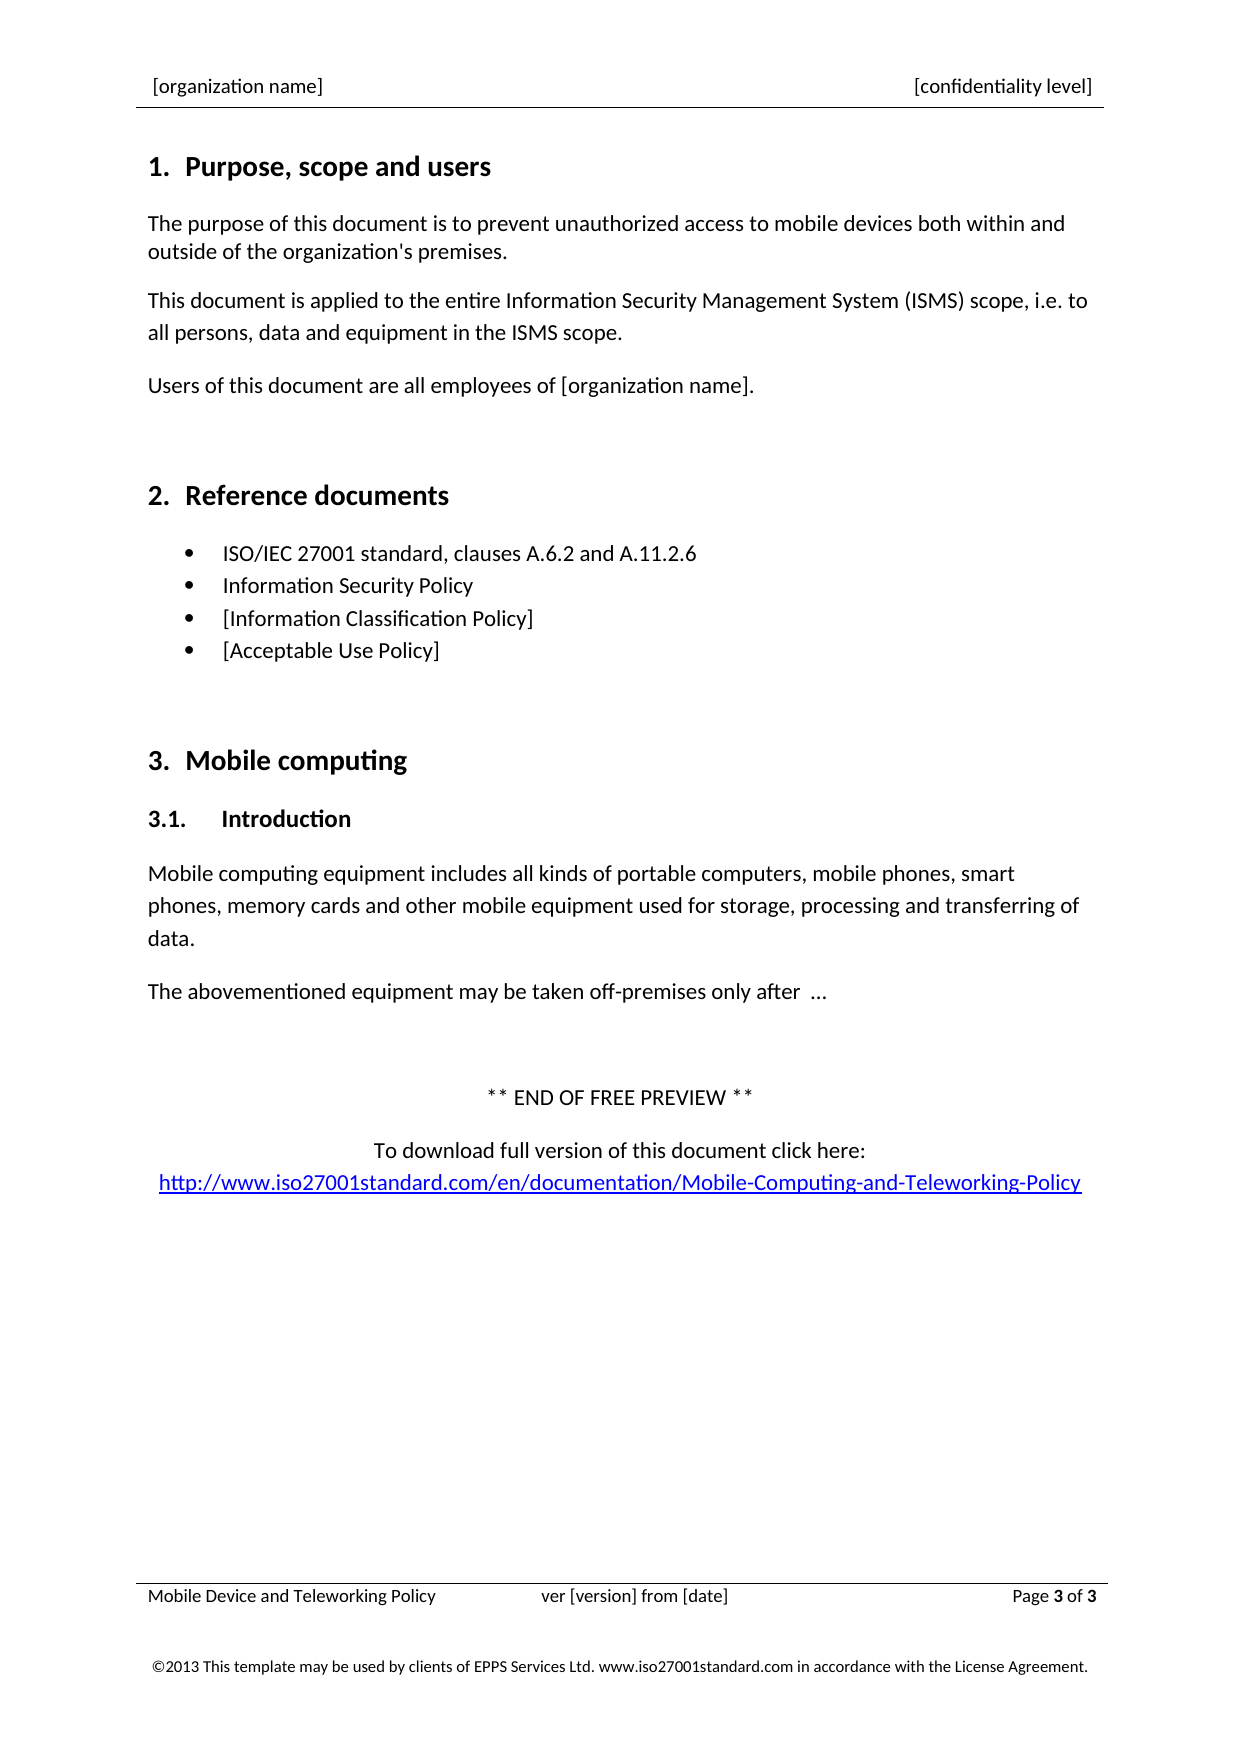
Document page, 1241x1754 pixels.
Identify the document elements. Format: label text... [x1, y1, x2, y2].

list [Information Classification Policy] [185, 604, 1093, 632]
text ** END OF FREE PREVIEW ** [148, 1083, 1093, 1111]
text To download full version of this document click here: http://www.iso27001standard.com/en/documentation/Mobile-Computing-and-Teleworking-Policy [148, 1136, 1093, 1196]
text Mobile computing equipment includes all kinds of portable computers, mobile phones, smart phones, memory cards and other mobile equipment used for storage, processing and transferring of data. [148, 859, 1093, 952]
subtitle Mobile computing [148, 742, 1093, 777]
list [Acceptable Use Policy] [185, 636, 1093, 664]
text The abovementioned equipment may be taken off-premises only after … [148, 977, 1093, 1005]
text Users of this document are all employees of [organization name]. [148, 371, 1093, 399]
subtitle Reference documents [148, 477, 1093, 513]
text This document is applied to the entire Information Security Management System (ISMS) scope, i.e. to all persons, data and equipment in the ISMS scope. [148, 286, 1093, 346]
list ISO/IEC 27001 standard, clauses A.6.2 and A.11.2.6 [185, 539, 1093, 567]
subtitle Purpose, scope and users [148, 148, 1093, 183]
list The purpose of this document is to prevent unauthorized access to mobile devices both within and outside of the organization's premises. [148, 209, 1093, 265]
list Information Security Policy [185, 571, 1093, 599]
subtitle Introduction [148, 804, 1093, 834]
